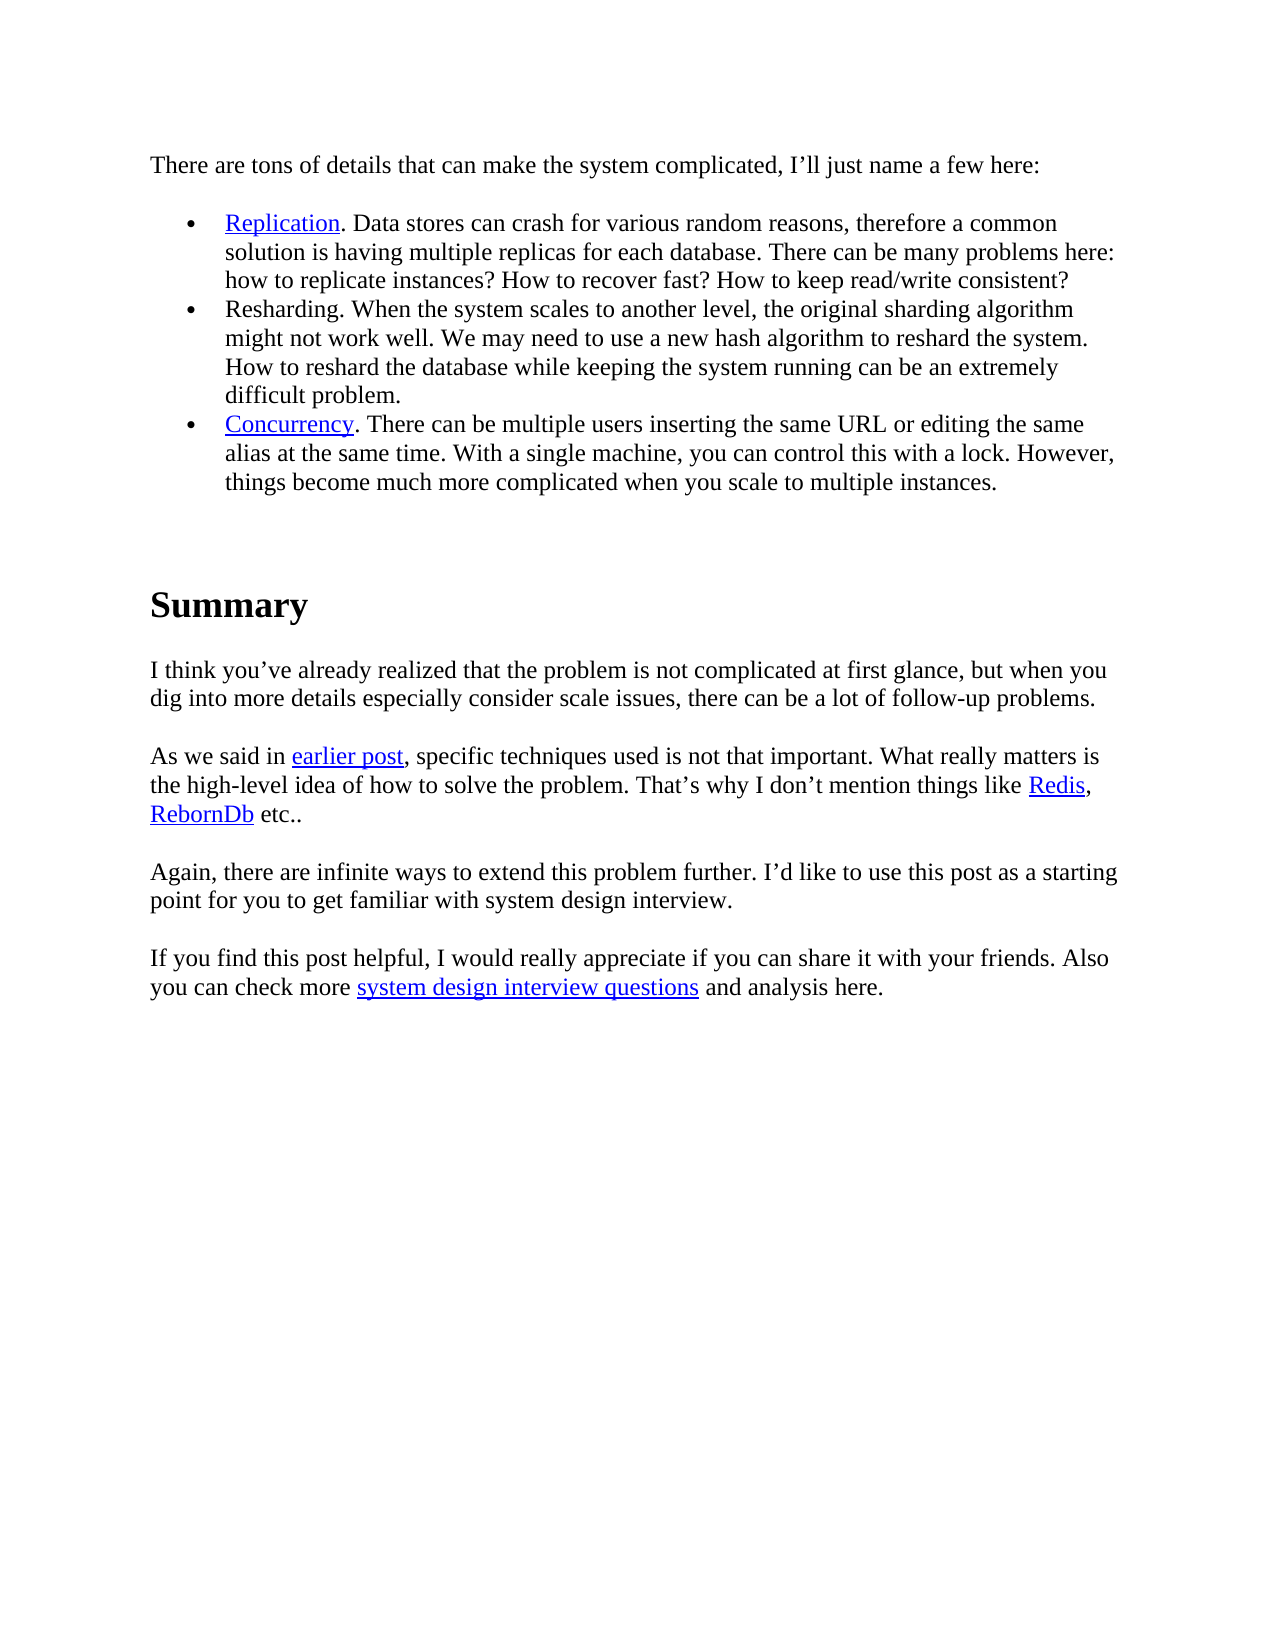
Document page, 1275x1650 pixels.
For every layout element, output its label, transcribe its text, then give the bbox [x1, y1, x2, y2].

list Resharding. When the system scales to another level, the original sharding algorithm might not work well. We may need to use a new hash algorithm to reshard the system. How to reshard the database while keeping the system running can be an extremely difficult problem. [187, 294, 1125, 409]
text Again, there are infinite ways to extend this problem further. I’d like to use this post as a starting point for you to get familiar with system design interview. [150, 857, 1125, 914]
list Concurrency. There can be multiple users inserting the same URL or editing the same alias at the same time. With a single machine, you can control this with a lock. However, things become much more complicated when you scale to multiple instances. [187, 409, 1125, 495]
text Summary [150, 582, 1125, 626]
text I think you’ve already realized that the problem is not complicated at first glance, but when you dig into more details especially consider scale issues, there can be a lot of follow-up problems. [150, 655, 1125, 712]
text As we said in earlier post, specific techniques used is not that important. What really matters is the high-level idea of how to solve the problem. That’s why I don’t mention things like Redis, RebornDb etc.. [150, 741, 1125, 828]
list Replication. Data stores can crash for various random reasons, therefore a common solution is having multiple replicas for each database. There can be many problems here: how to replicate instances? How to recover fast? How to keep read/write consistent? [187, 208, 1125, 294]
text There are tons of details that can make the system complicated, I’ll just name a few here: [150, 150, 1125, 179]
text If you find this post helpful, I would really appreciate if you can share it with your friends. Also you can check more system design interview questions and analysis here. [150, 943, 1125, 1001]
